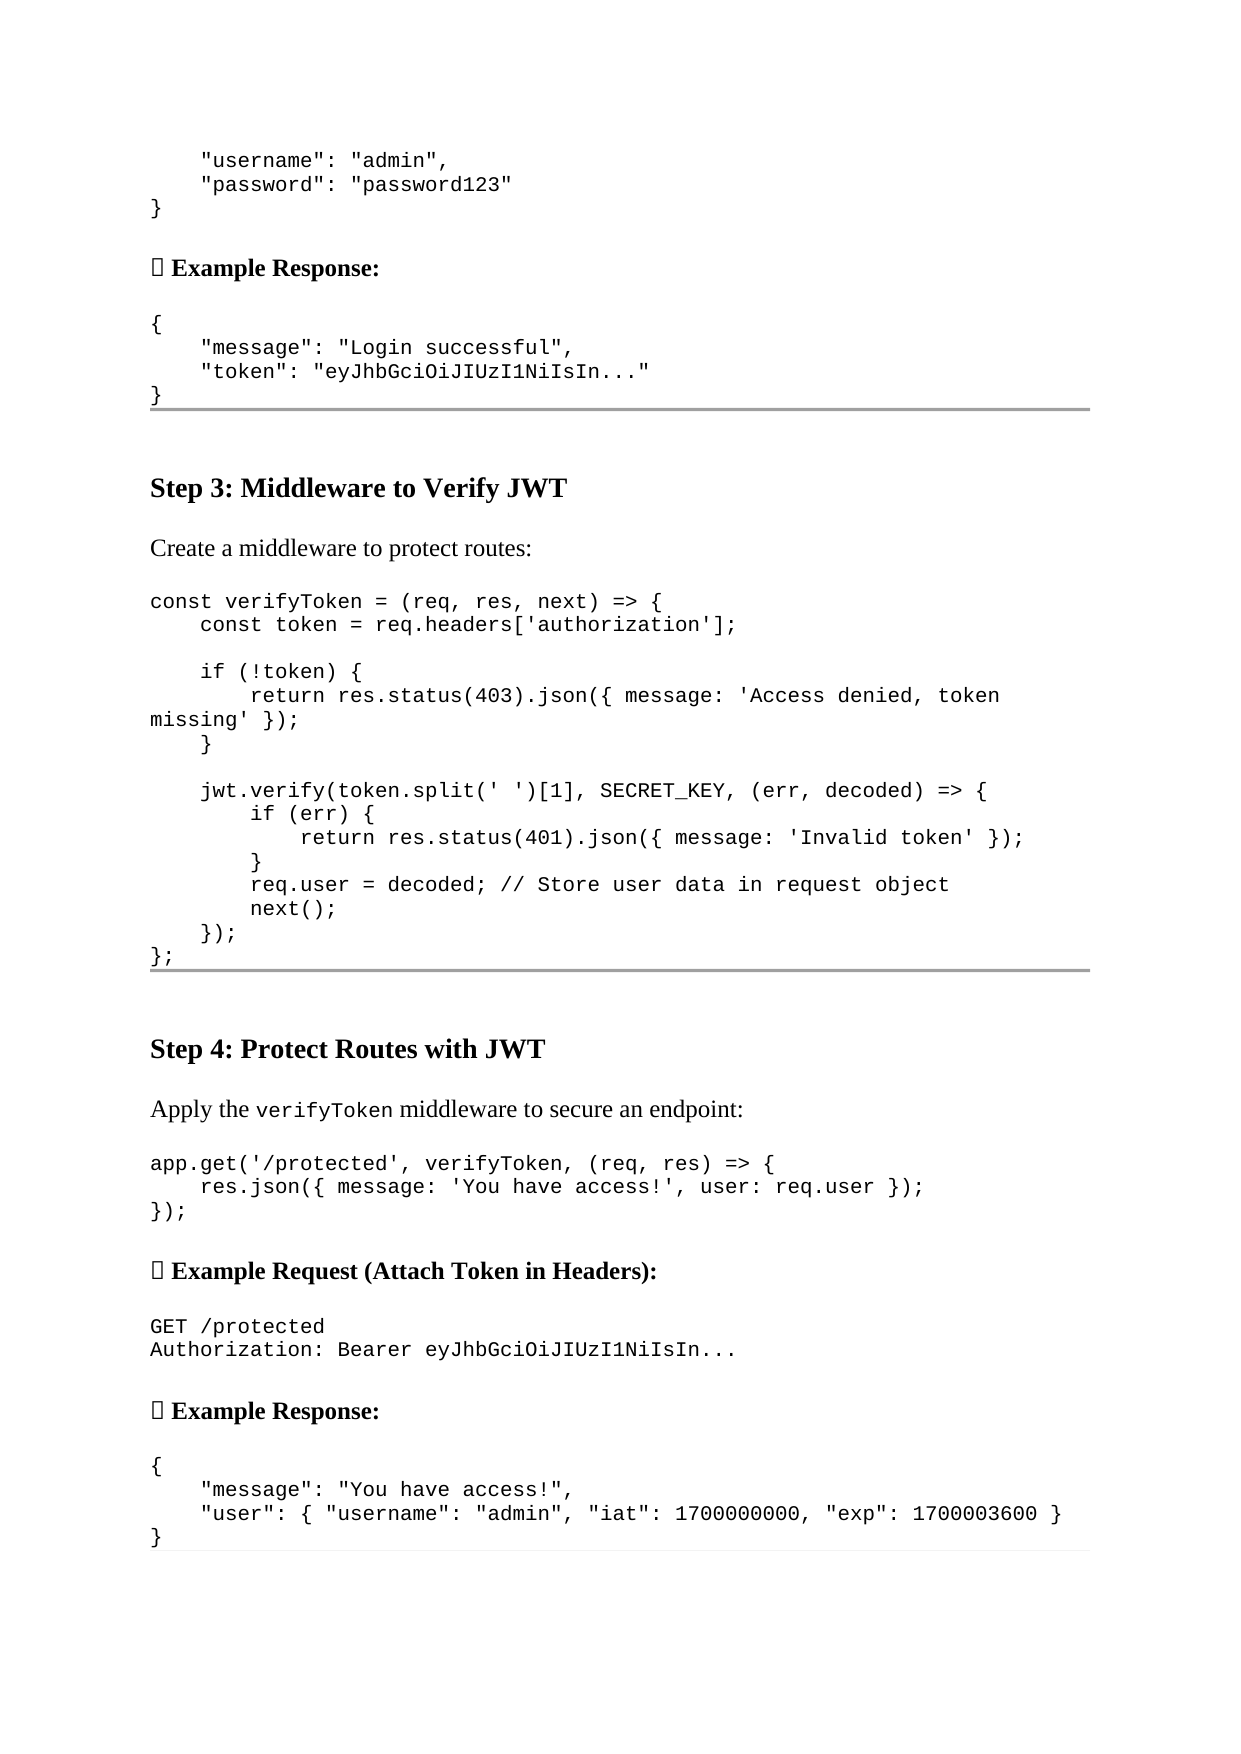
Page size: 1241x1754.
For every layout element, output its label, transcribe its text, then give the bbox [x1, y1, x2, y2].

text res.json({ message: 'You have access!', user: req.user }); [150, 1176, 1090, 1200]
text }); [150, 922, 1090, 945]
text GET /protected [150, 1316, 1090, 1339]
text } [150, 384, 1090, 407]
text 📌 Example Request (Attach Token in Headers): [150, 1253, 1090, 1287]
text Step 4: Protect Routes with JWT [150, 1032, 1090, 1064]
text "token": "eyJhbGciOiJIUzI1NiIsIn..." [150, 361, 1090, 384]
text req.user = decoded; // Store user data in request object [150, 874, 1090, 898]
text next(); [150, 898, 1090, 922]
text if (!token) { [150, 662, 1090, 685]
text } [150, 197, 1090, 221]
text Apply the verifyToken middleware to secure an endpoint: [150, 1094, 1090, 1123]
text "username": "admin", [150, 150, 1090, 174]
text "message": "Login successful", [150, 337, 1090, 361]
text Authorization: Bearer eyJhbGciOiJIUzI1NiIsIn... [150, 1339, 1090, 1363]
text Step 3: Middleware to Verify JWT [150, 471, 1090, 503]
text const token = req.headers['authorization']; [150, 614, 1090, 638]
text { [150, 313, 1090, 337]
text if (err) { [150, 803, 1090, 827]
text } [150, 851, 1090, 874]
text Create a middleware to protect routes: [150, 533, 1090, 561]
text 📌 Example Response: [150, 250, 1090, 284]
text return res.status(403).json({ message: 'Access denied, token missing' }); [150, 685, 1090, 732]
text } [150, 1526, 1090, 1550]
text const verifyToken = (req, res, next) => { [150, 591, 1090, 614]
text } [150, 732, 1090, 756]
text "password": "password123" [150, 174, 1090, 197]
text }); [150, 1200, 1090, 1223]
text jwt.verify(token.split(' ')[1], SECRET_KEY, (err, decoded) => { [150, 780, 1090, 803]
text }; [150, 945, 1090, 968]
text app.get('/protected', verifyToken, (req, res) => { [150, 1152, 1090, 1176]
text { [150, 1456, 1090, 1479]
text "user": { "username": "admin", "iat": 1700000000, "exp": 1700003600 } [150, 1503, 1090, 1526]
text 📌 Example Response: [150, 1392, 1090, 1426]
text return res.status(401).json({ message: 'Invalid token' }); [150, 827, 1090, 851]
text "message": "You have access!", [150, 1479, 1090, 1503]
